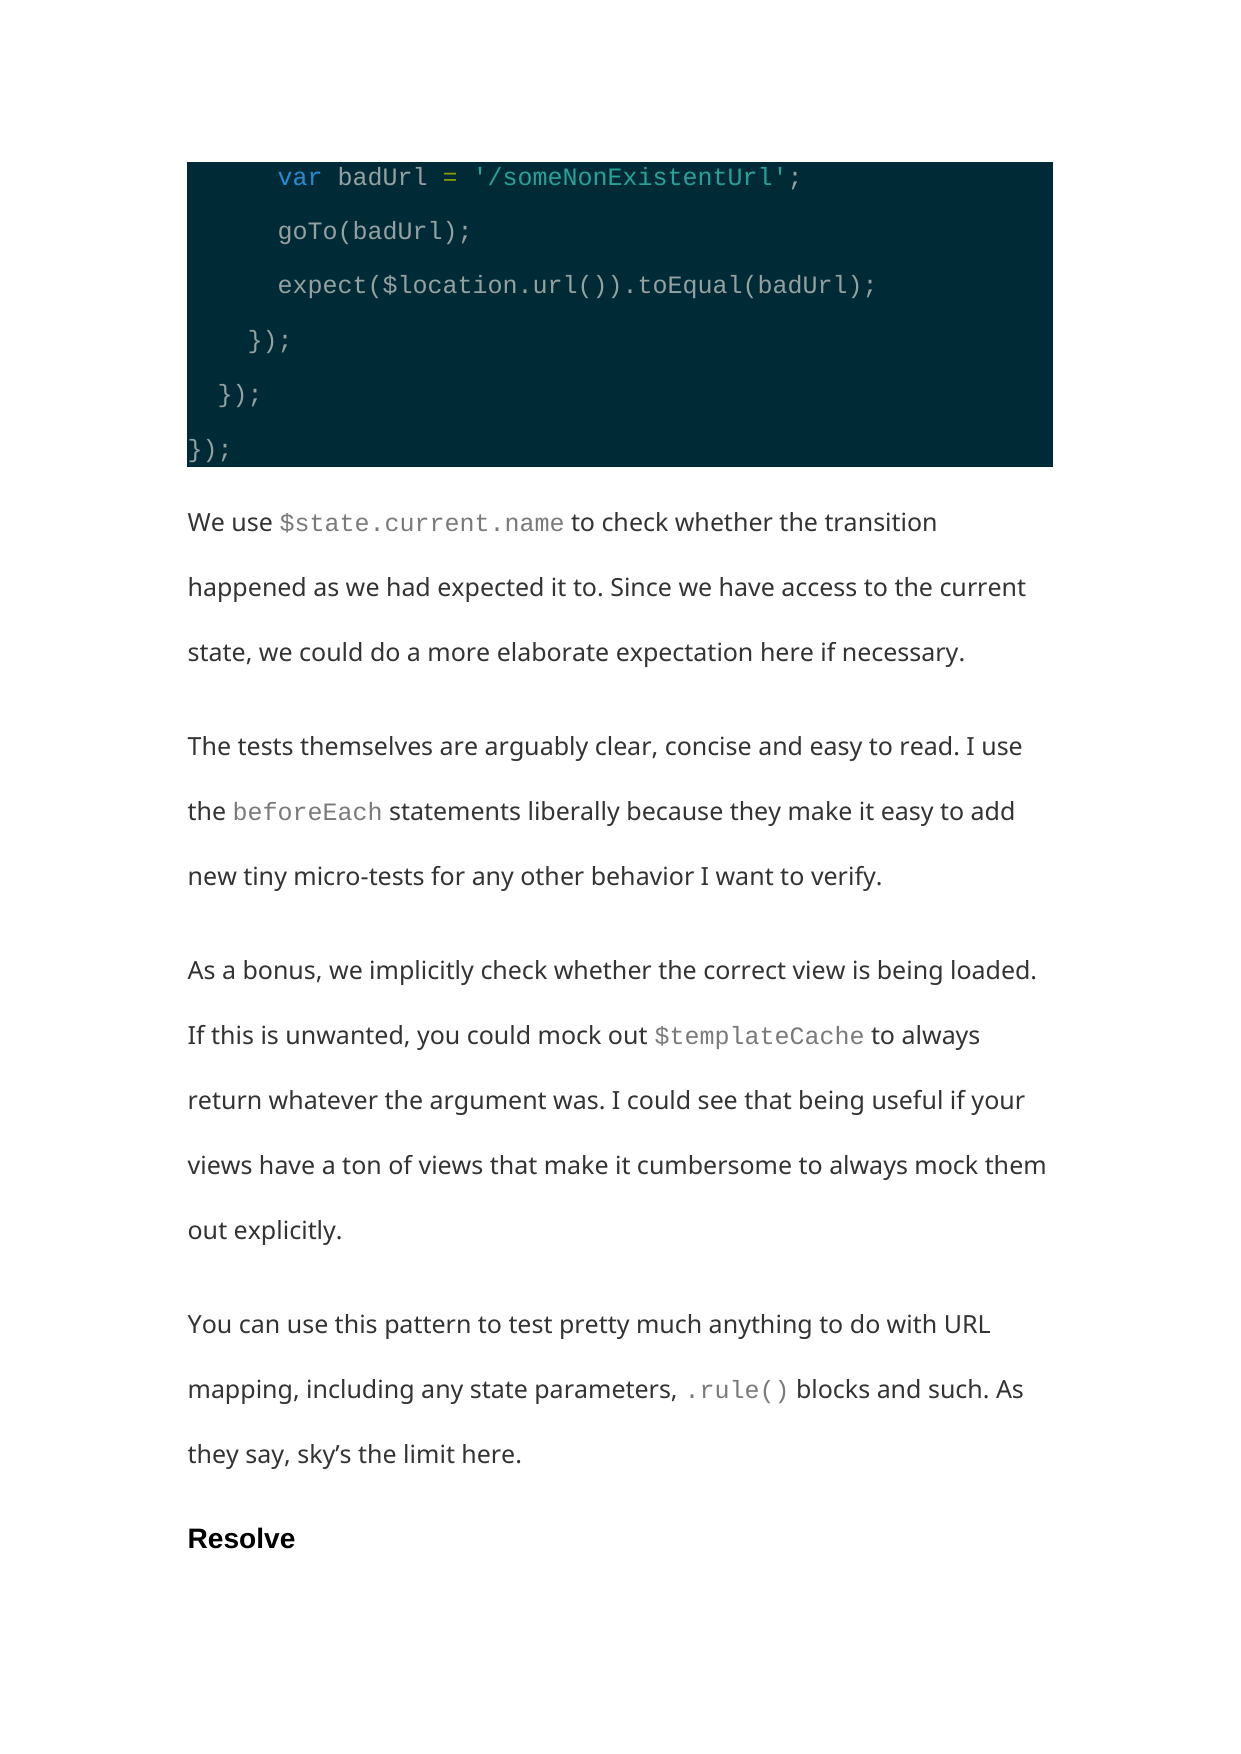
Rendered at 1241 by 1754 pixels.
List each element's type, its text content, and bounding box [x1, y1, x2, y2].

text }); [187, 325, 1053, 358]
text As a bonus, we implicitly check whether the correct view is being loaded. If this is unwanted, you could mock out $templateCache to always return whatever the argument was. I could see that being useful if your views have a ton of views that make it cumbersome to always mock them out explicitly. [187, 937, 1053, 1262]
text }); [187, 380, 1053, 412]
text We use $state.current.name to check whether the transition happened as we had expected it to. Since we have access to the current state, we could do a more elaborate expectation here if necessary. [187, 489, 1053, 684]
text expect($location.url()).toEqual(badUrl); [187, 271, 1053, 303]
text Resolve [187, 1522, 1053, 1554]
text goTo(badUrl); [187, 216, 1053, 249]
text The tests themselves are arguably clear, concise and easy to read. I use the beforeEach statements liberally because they make it easy to add new tiny micro-tests for any other behavior I want to verify. [187, 713, 1053, 908]
text var badUrl = '/someNonExistentUrl'; [187, 162, 1053, 194]
text }); [187, 434, 1053, 467]
text You can use this pattern to test pretty much anything to do with URL mapping, including any state parameters, .rule() blocks and such. As they say, sky’s the limit here. [187, 1291, 1053, 1486]
